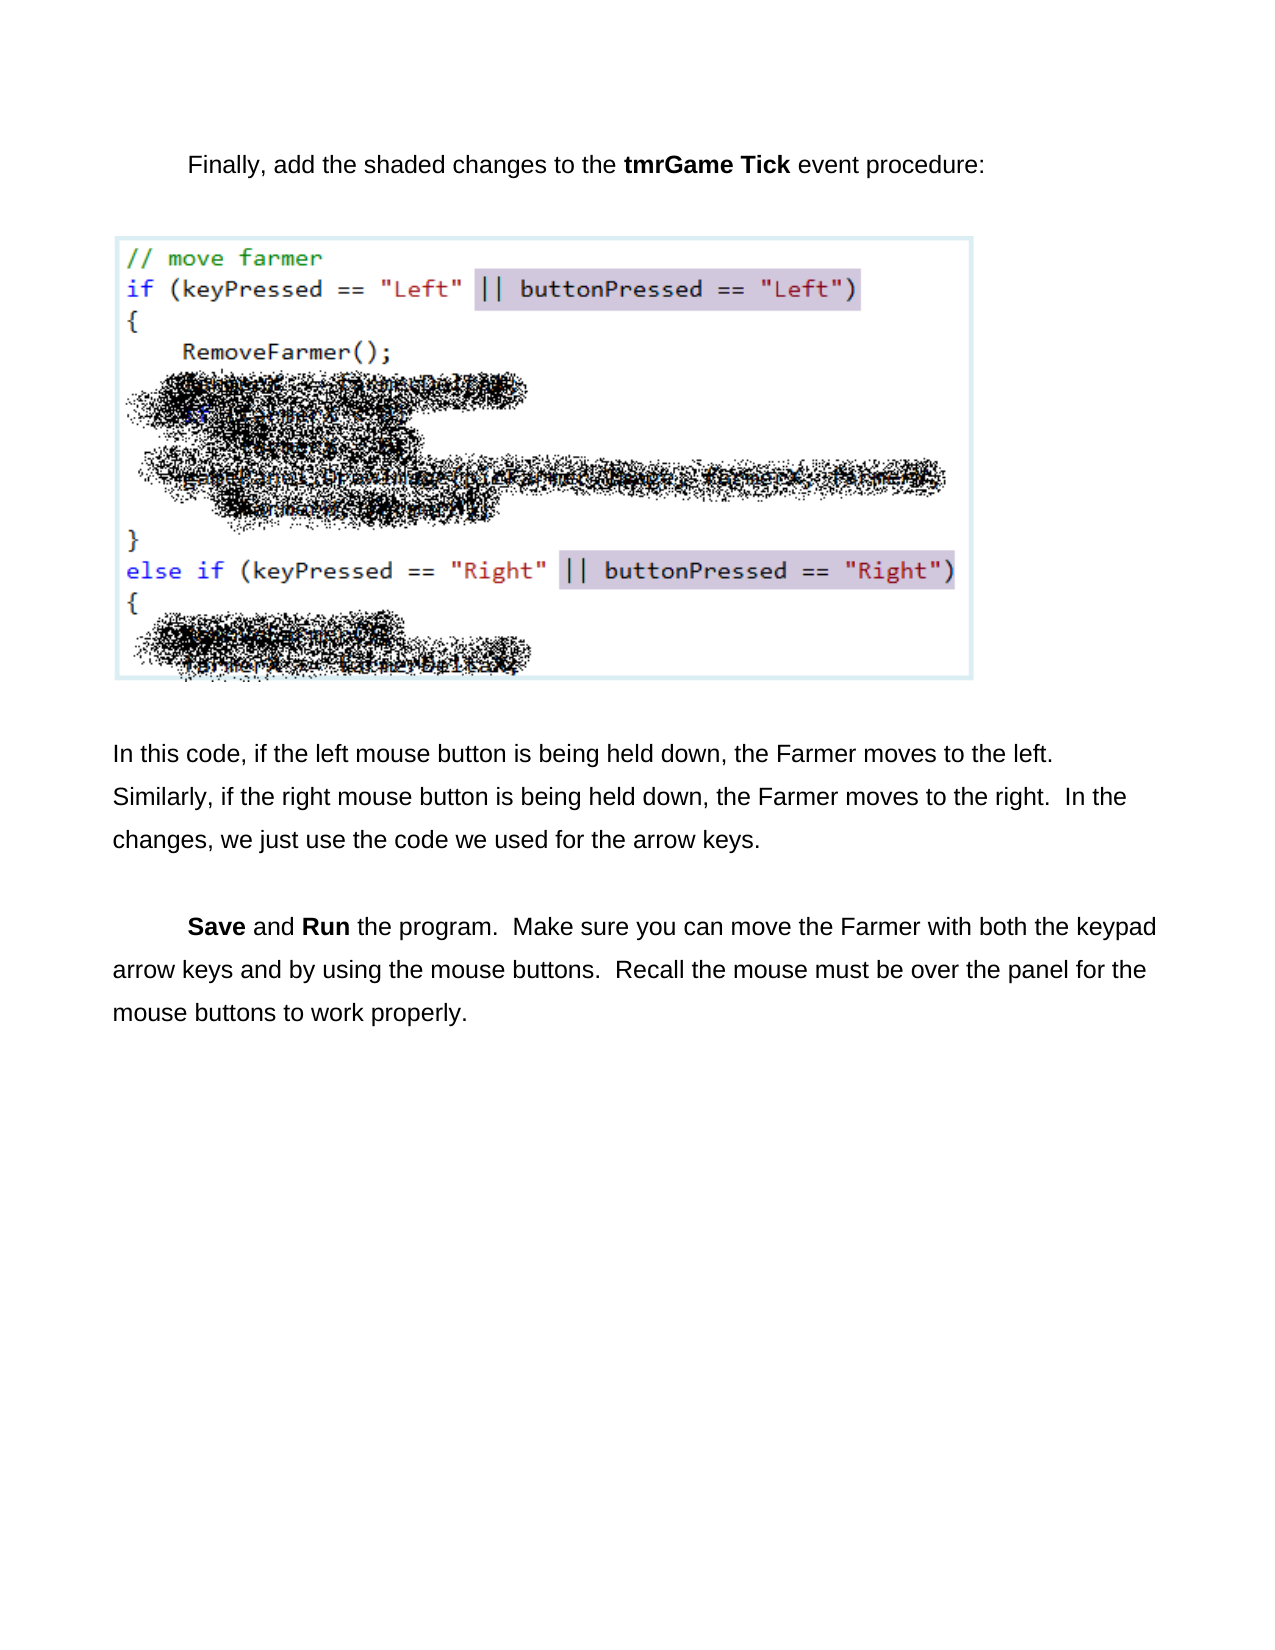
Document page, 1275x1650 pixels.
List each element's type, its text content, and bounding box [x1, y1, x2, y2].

text Finally, add the shaded changes to the tmrGame Tick event procedure: [112, 150, 1162, 179]
text Save and Run the program. Make sure you can move the Farmer with both the keypad arrow keys and by using the mouse buttons. Recall the mouse must be over the panel for the mouse buttons to work properly. [112, 912, 1162, 1027]
text In this code, if the left mouse button is being held down, the Farmer moves to the left. Similarly, if the right mouse button is being held down, the Farmer moves to the right. In the changes, we just use the code we used for the arrow keys. [112, 739, 1162, 854]
picture [112, 236, 977, 682]
